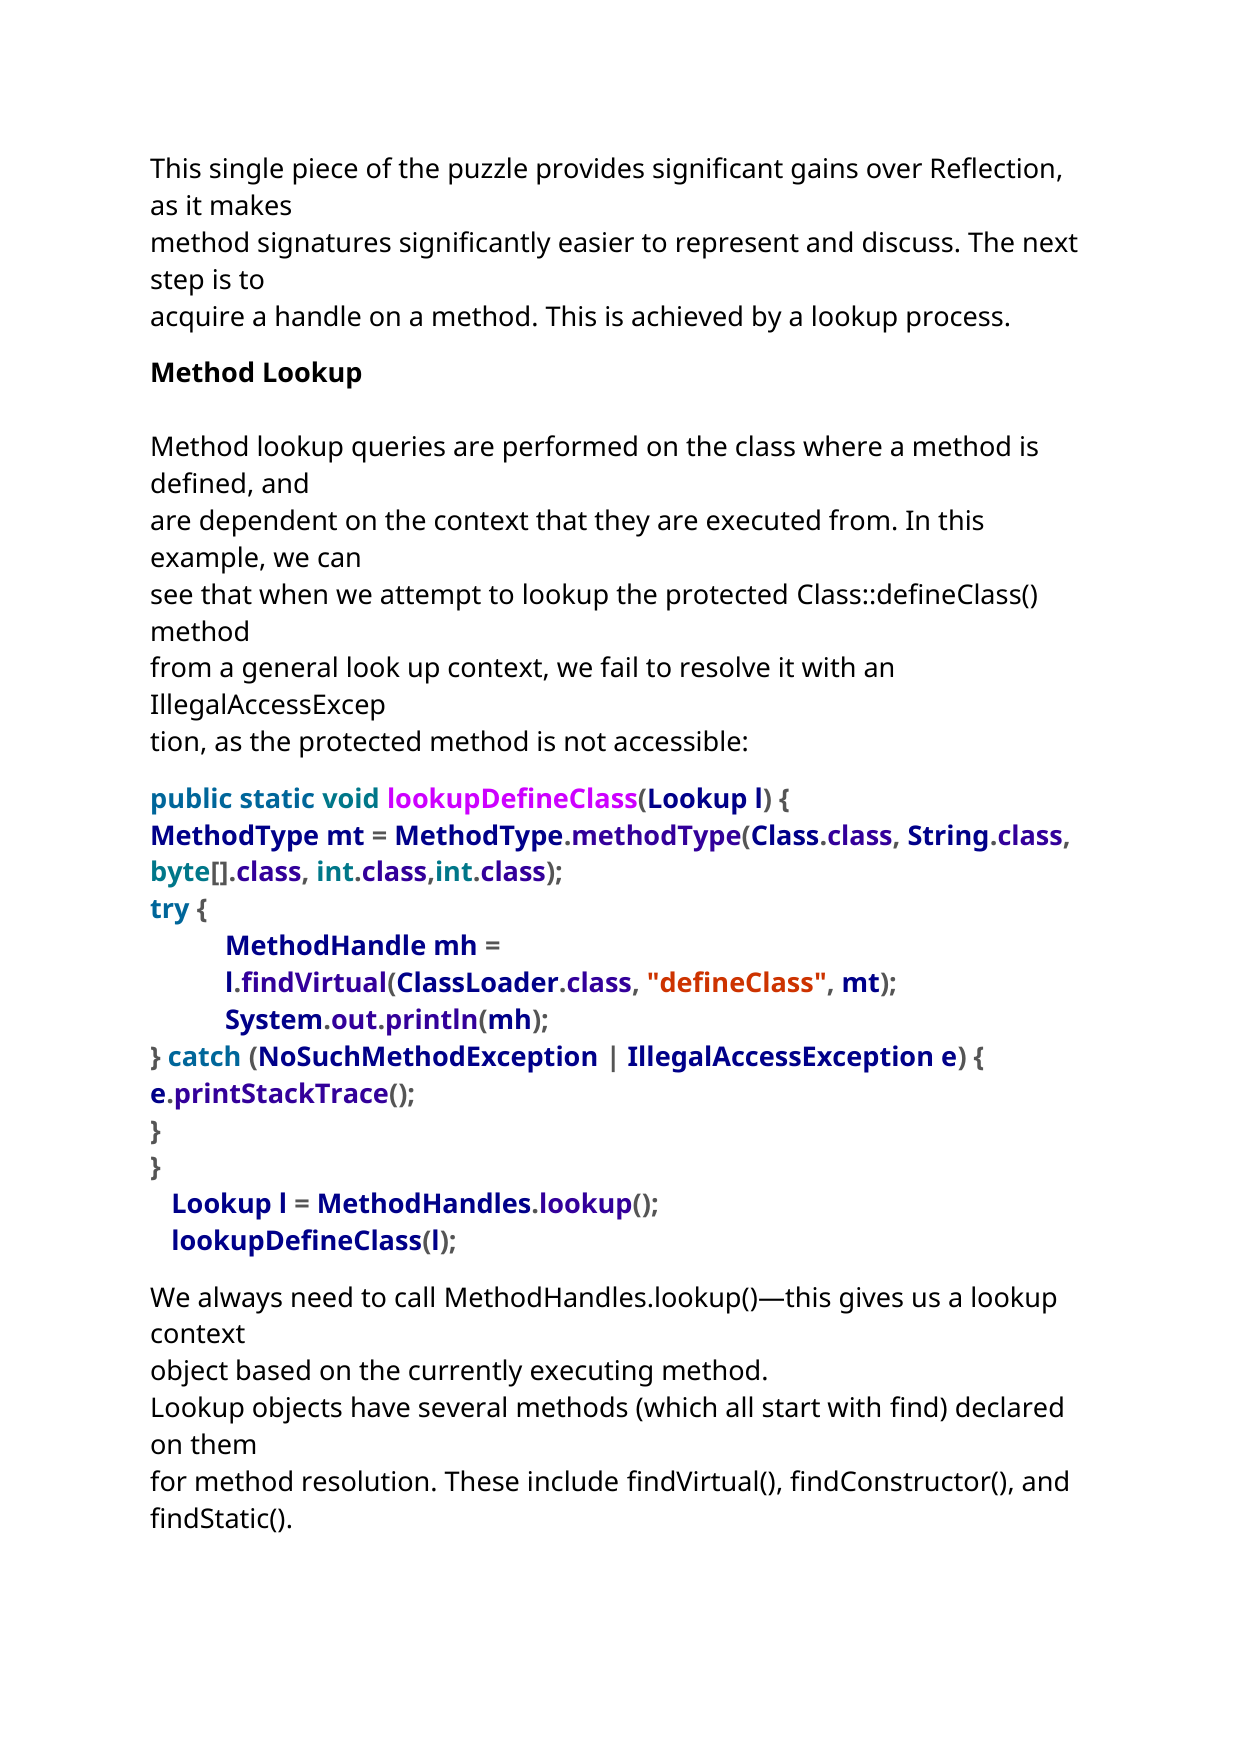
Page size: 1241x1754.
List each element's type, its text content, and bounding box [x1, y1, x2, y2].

text Lookup objects have several methods (which all start with find) declared on them [150, 1389, 1090, 1462]
text Lookup l = MethodHandles.lookup(); [150, 1185, 1090, 1222]
text e.printStackTrace(); [150, 1074, 1090, 1111]
text see that when we attempt to lookup the protected Class::defineClass() method [150, 575, 1090, 649]
text acquire a handle on a method. This is achieved by a lookup process. [150, 297, 1090, 334]
text object based on the currently executing method. [150, 1352, 1090, 1389]
text } [150, 1111, 1090, 1148]
text Method lookup queries are performed on the class where a method is defined, and [150, 428, 1090, 501]
text System.out.println(mh); [225, 1000, 1090, 1037]
text MethodType mt = MethodType.methodType(Class.class, String.class, [150, 816, 1090, 853]
text for method resolution. These include findVirtual(), findConstructor(), and [150, 1462, 1090, 1499]
text public static void lookupDefineClass(Lookup l) { [150, 779, 1090, 816]
text from a general look up context, we fail to resolve it with an IllegalAccessExcep [150, 649, 1090, 723]
text findStatic(). [150, 1499, 1090, 1536]
text Method Lookup [150, 354, 1090, 391]
text lookupDefineClass(l); [150, 1222, 1090, 1258]
text byte[].class, int.class,int.class); [150, 853, 1090, 890]
text method signatures significantly easier to represent and discuss. The next step is to [150, 224, 1090, 297]
text } [150, 1148, 1090, 1185]
text } catch (NoSuchMethodException | IllegalAccessException e) { [150, 1037, 1090, 1074]
text This single piece of the puzzle provides significant gains over Reflection, as it makes [150, 150, 1090, 224]
text try { [150, 890, 1090, 927]
text MethodHandle mh = [225, 927, 1090, 963]
text tion, as the protected method is not accessible: [150, 723, 1090, 759]
text are dependent on the context that they are executed from. In this example, we can [150, 501, 1090, 575]
text We always need to call MethodHandles.lookup()—this gives us a lookup context [150, 1278, 1090, 1352]
text l.findVirtual(ClassLoader.class, "defineClass", mt); [225, 963, 1090, 1000]
